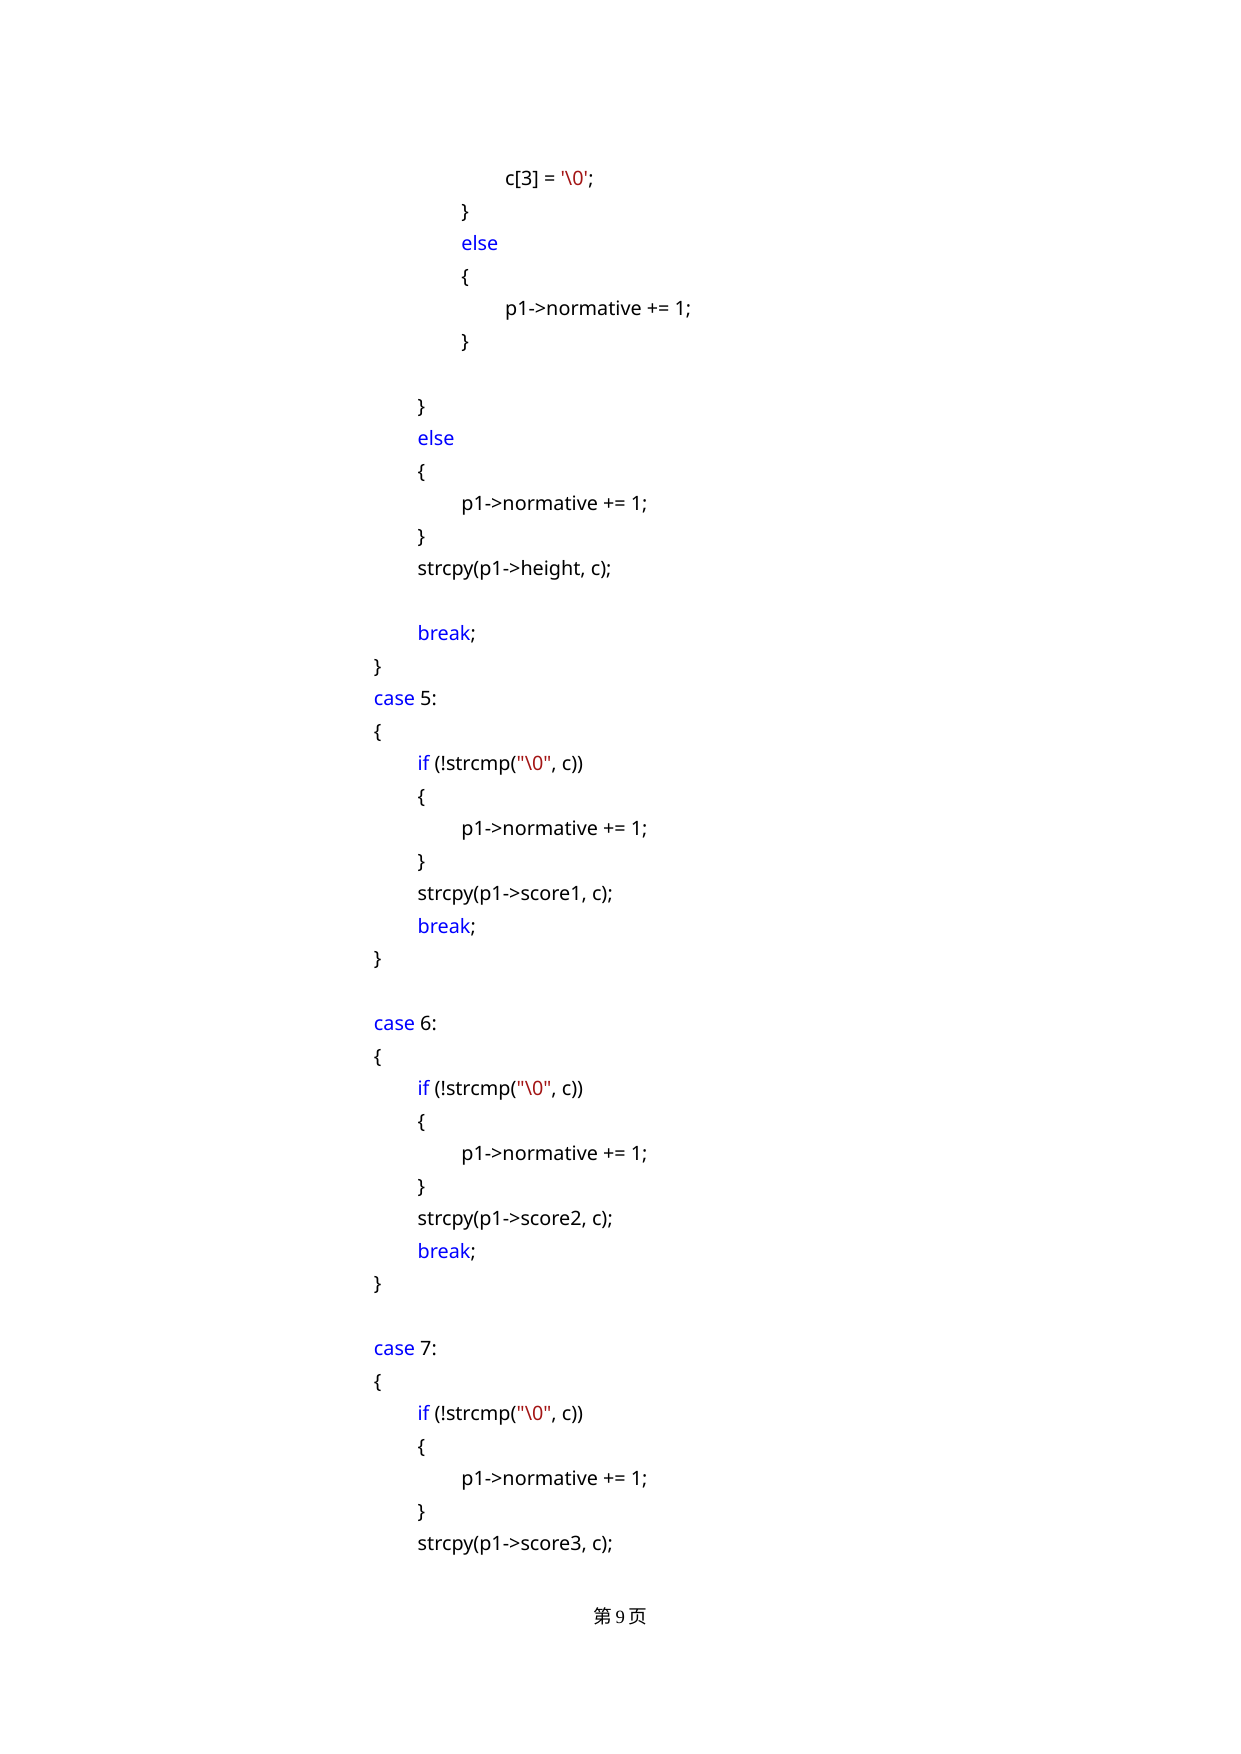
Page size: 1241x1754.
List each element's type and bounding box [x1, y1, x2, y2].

table_cell [188, 161, 1132, 1559]
